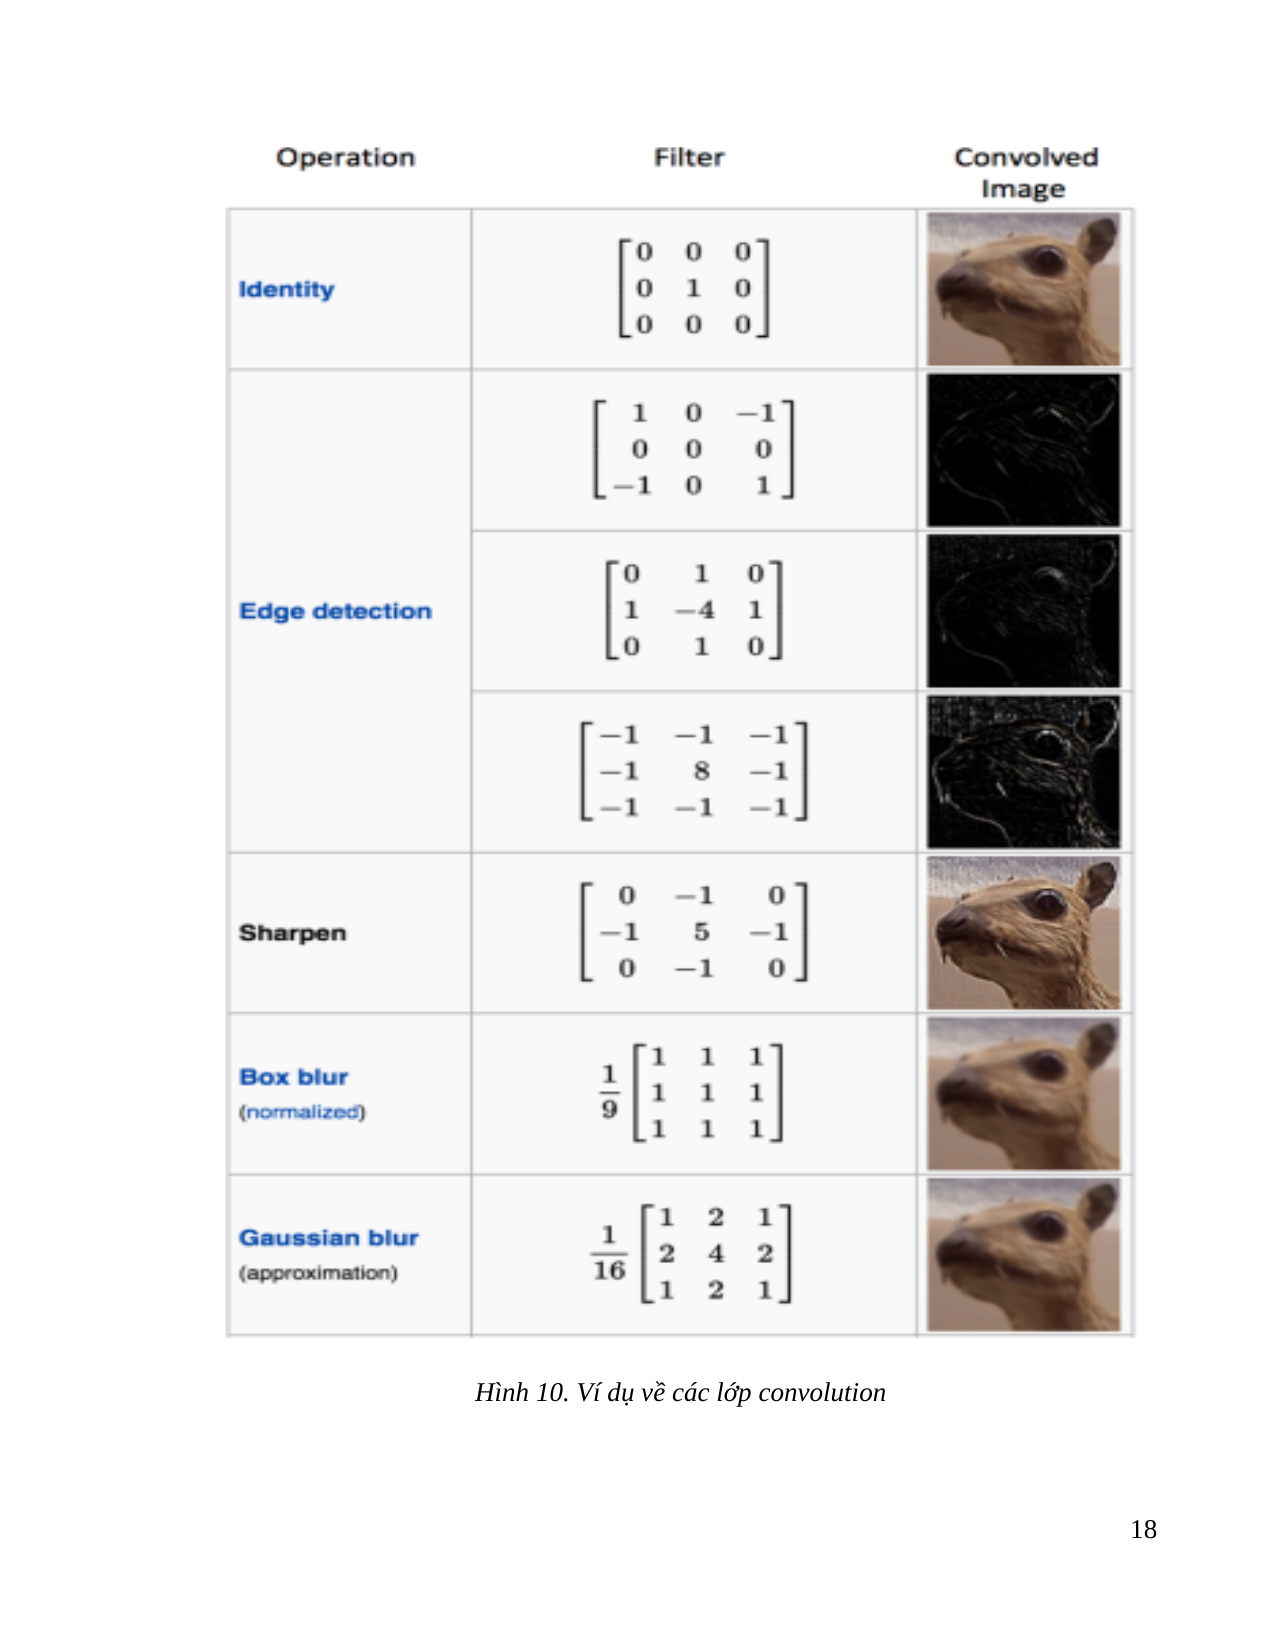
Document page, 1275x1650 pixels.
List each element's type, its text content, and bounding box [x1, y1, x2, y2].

text Hình 10. Ví dụ về các lớp convolution [207, 1376, 1157, 1407]
picture [213, 147, 1150, 1344]
